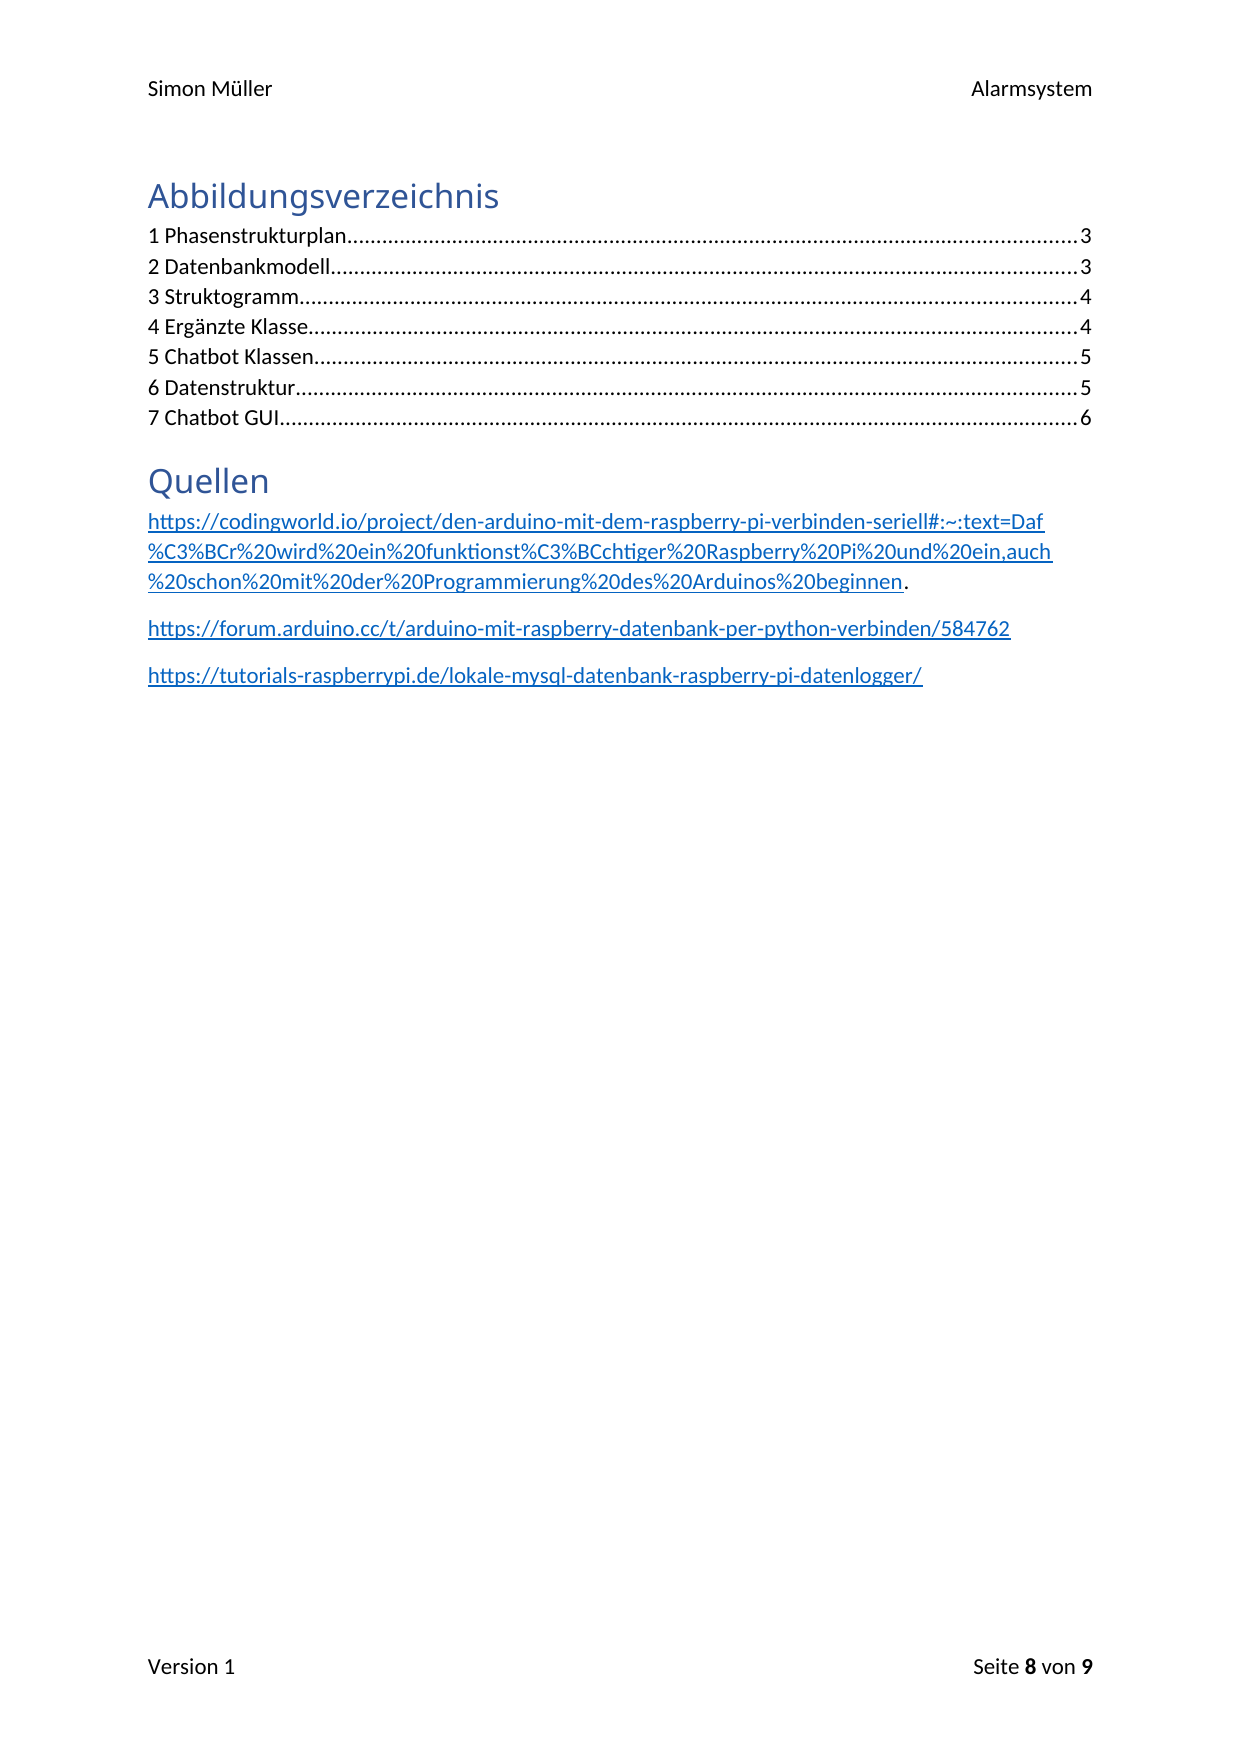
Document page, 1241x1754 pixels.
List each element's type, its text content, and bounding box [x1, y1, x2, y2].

text 6 Datenstruktur 5 [148, 373, 1093, 401]
text 5 Chatbot Klassen 5 [148, 342, 1093, 370]
text https://codingworld.io/project/den-arduino-mit-dem-raspberry-pi-verbinden-seriell#:~:text=Daf%C3%BCr%20wird%20ein%20funktionst%C3%BCchtiger%20Raspberry%20Pi%20und%20ein,auch%20schon%20mit%20der%20Programmierung%20des%20Arduinos%20beginnen. [148, 507, 1093, 595]
text https://forum.arduino.cc/t/arduino-mit-raspberry-datenbank-per-python-verbinden/584762 [148, 614, 1093, 642]
text 1 Phasenstrukturplan 3 [148, 222, 1093, 249]
subtitle Quellen [148, 458, 1093, 503]
text 4 Ergänzte Klasse 4 [148, 312, 1093, 340]
subtitle Abbildungsverzeichnis [148, 173, 1093, 218]
text 2 Datenbankmodell 3 [148, 252, 1093, 280]
text 3 Struktogramm 4 [148, 282, 1093, 310]
text https://tutorials-raspberrypi.de/lokale-mysql-datenbank-raspberry-pi-datenlogger/ [148, 661, 1093, 689]
text 7 Chatbot GUI 6 [148, 403, 1093, 431]
